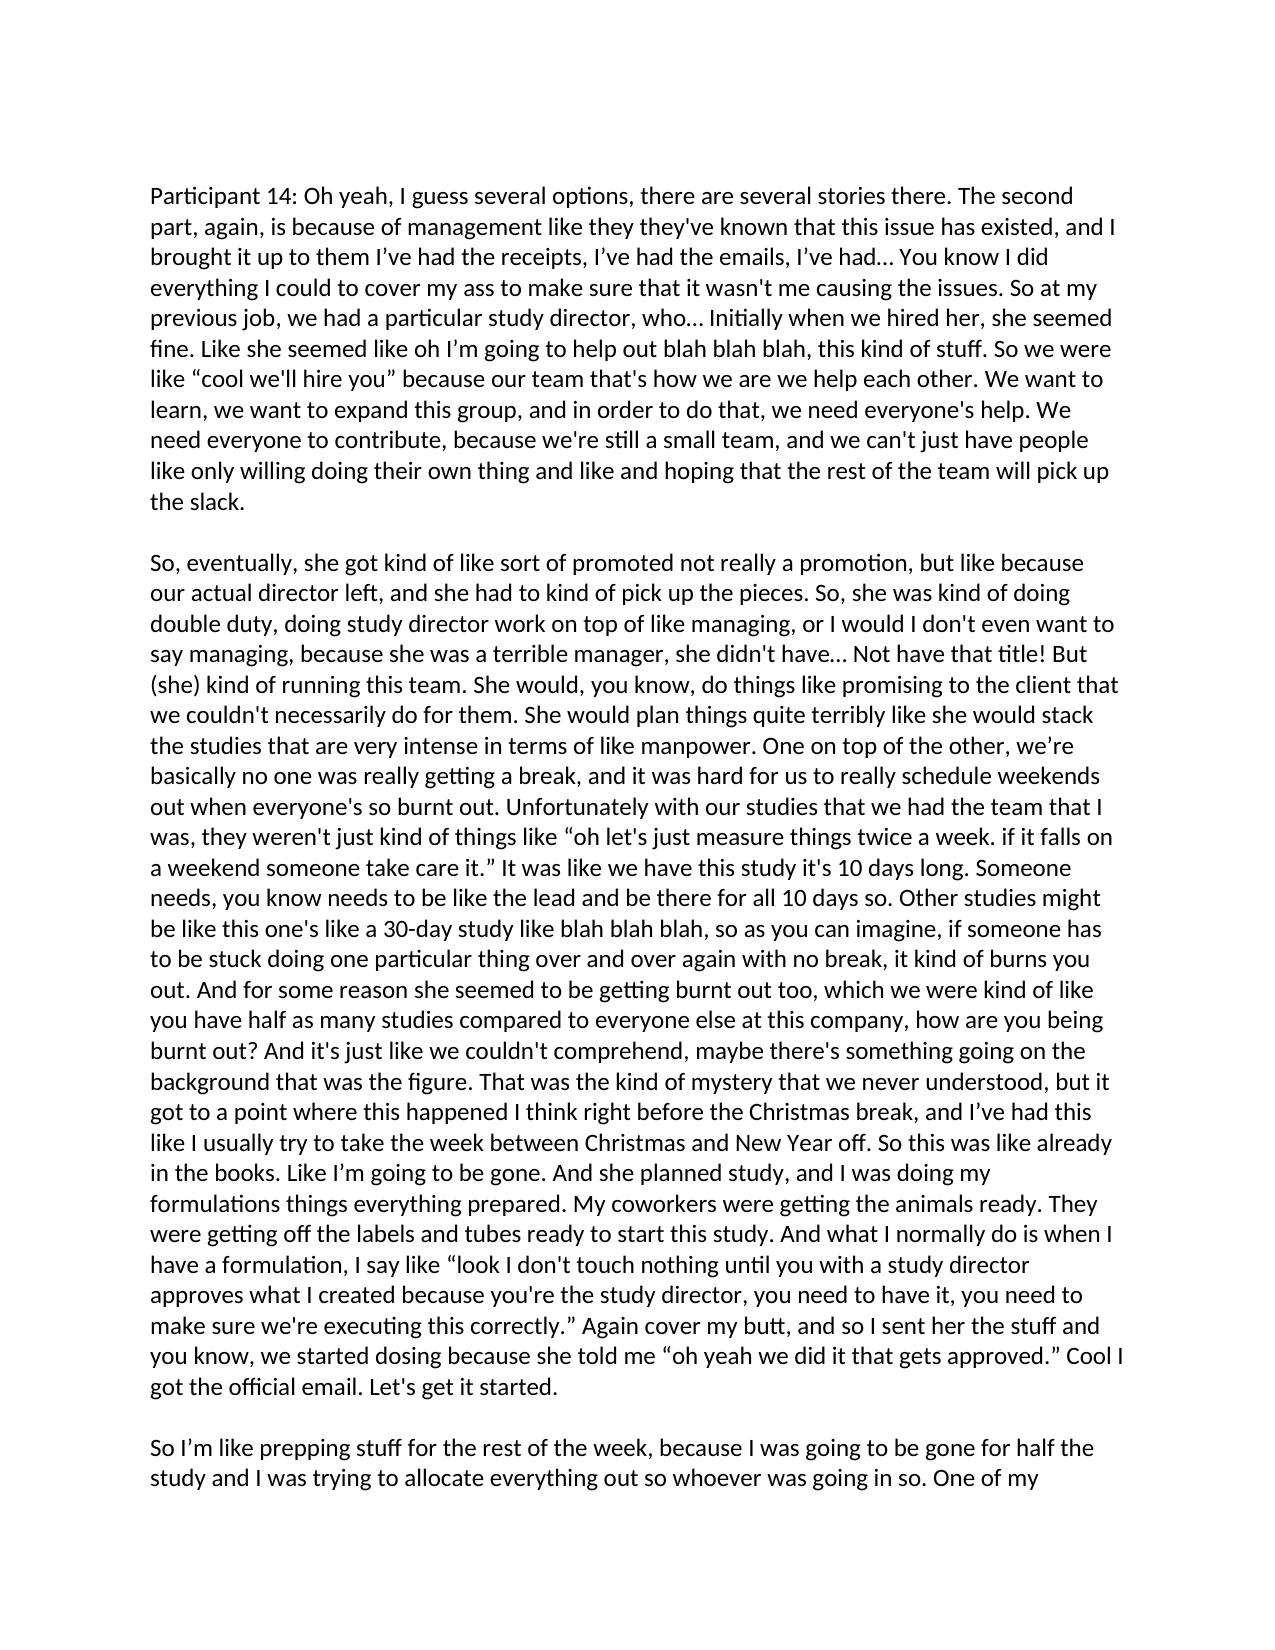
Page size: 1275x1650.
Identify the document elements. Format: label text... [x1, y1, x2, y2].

text Participant 14: Oh yeah, I guess several options, there are several stories there. The second part, again, is because of management like they they've known that this issue has existed, and I brought it up to them I’ve had the receipts, I’ve had the emails, I’ve had… You know I did everything I could to cover my ass to make sure that it wasn't me causing the issues. So at my previous job, we had a particular study director, who… Initially when we hired her, she seemed fine. Like she seemed like oh I’m going to help out blah blah blah, this kind of stuff. So we were like “cool we'll hire you” because our team that's how we are we help each other. We want to learn, we want to expand this group, and in order to do that, we need everyone's help. We need everyone to contribute, because we're still a small team, and we can't just have people like only willing doing their own thing and like and hoping that the rest of the team will pick up the slack. [150, 181, 1125, 516]
text So, eventually, she got kind of like sort of promoted not really a promotion, but like because our actual director left, and she had to kind of pick up the pieces. So, she was kind of doing double duty, doing study director work on top of like managing, or I would I don't even want to say managing, because she was a terrible manager, she didn't have… Not have that title! But (she) kind of running this team. She would, you know, do things like promising to the client that we couldn't necessarily do for them. She would plan things quite terribly like she would stack the studies that are very intense in terms of like manpower. One on top of the other, we’re basically no one was really getting a break, and it was hard for us to really schedule weekends out when everyone's so burnt out. Unfortunately with our studies that we had the team that I was, they weren't just kind of things like “oh let's just measure things twice a week. if it falls on a weekend someone take care it.” It was like we have this study it's 10 days long. Someone needs, you know needs to be like the lead and be there for all 10 days so. Other studies might be like this one's like a 30-day study like blah blah blah, so as you can imagine, if someone has to be stuck doing one particular thing over and over again with no break, it kind of burns you out. And for some reason she seemed to be getting burnt out too, which we were kind of like you have half as many studies compared to everyone else at this company, how are you being burnt out? And it's just like we couldn't comprehend, maybe there's something going on the background that was the figure. That was the kind of mystery that we never understood, but it got to a point where this happened I think right before the Christmas break, and I’ve had this like I usually try to take the week between Christmas and New Year off. So this was like already in the books. Like I’m going to be gone. And she planned study, and I was doing my formulations things everything prepared. My coworkers were getting the animals ready. They were getting off the labels and tubes ready to start this study. And what I normally do is when I have a formulation, I say like “look I don't touch nothing until you with a study director approves what I created because you're the study director, you need to have it, you need to make sure we're executing this correctly.” Again cover my butt, and so I sent her the stuff and you know, we started dosing because she told me “oh yeah we did it that gets approved.” Cool I got the official email. Let's get it started. [150, 547, 1125, 1401]
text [150, 1432, 1125, 1493]
